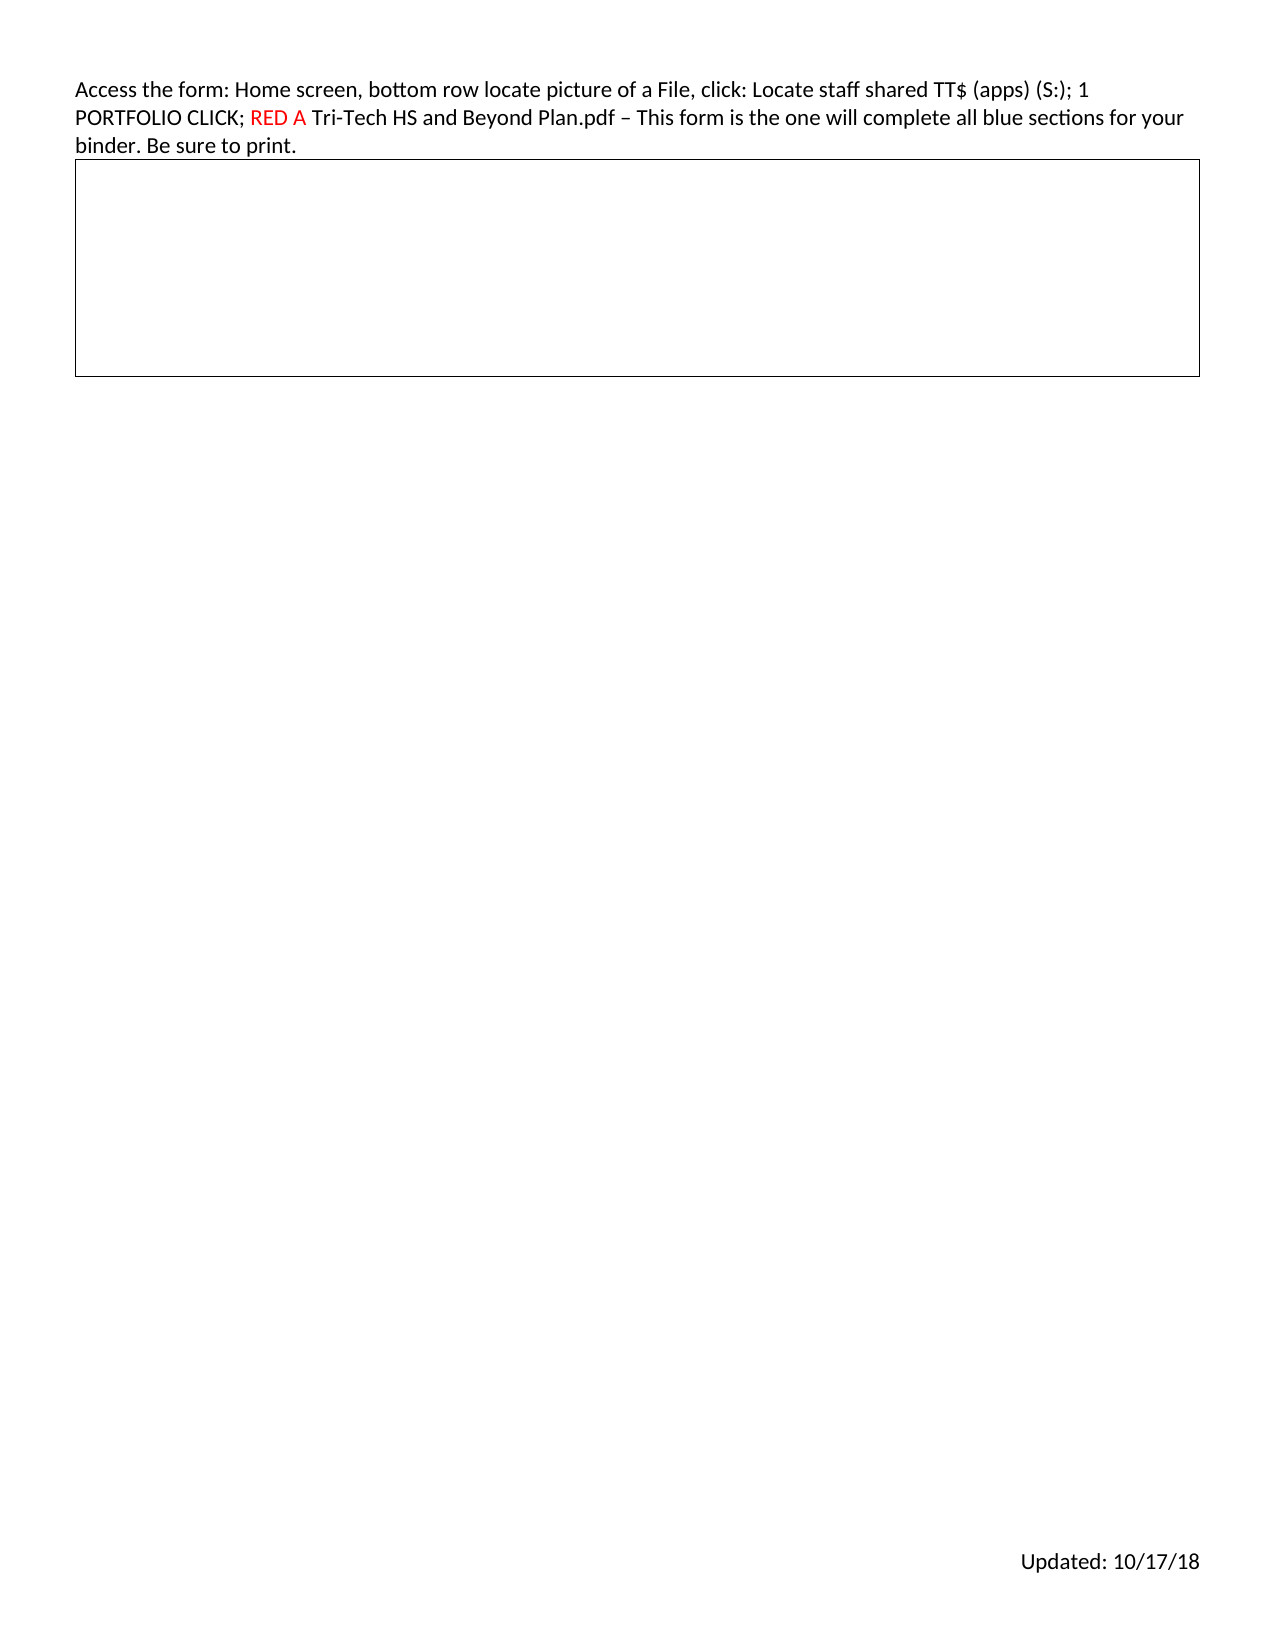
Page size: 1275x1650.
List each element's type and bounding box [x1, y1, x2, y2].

table_header [76, 160, 1199, 376]
